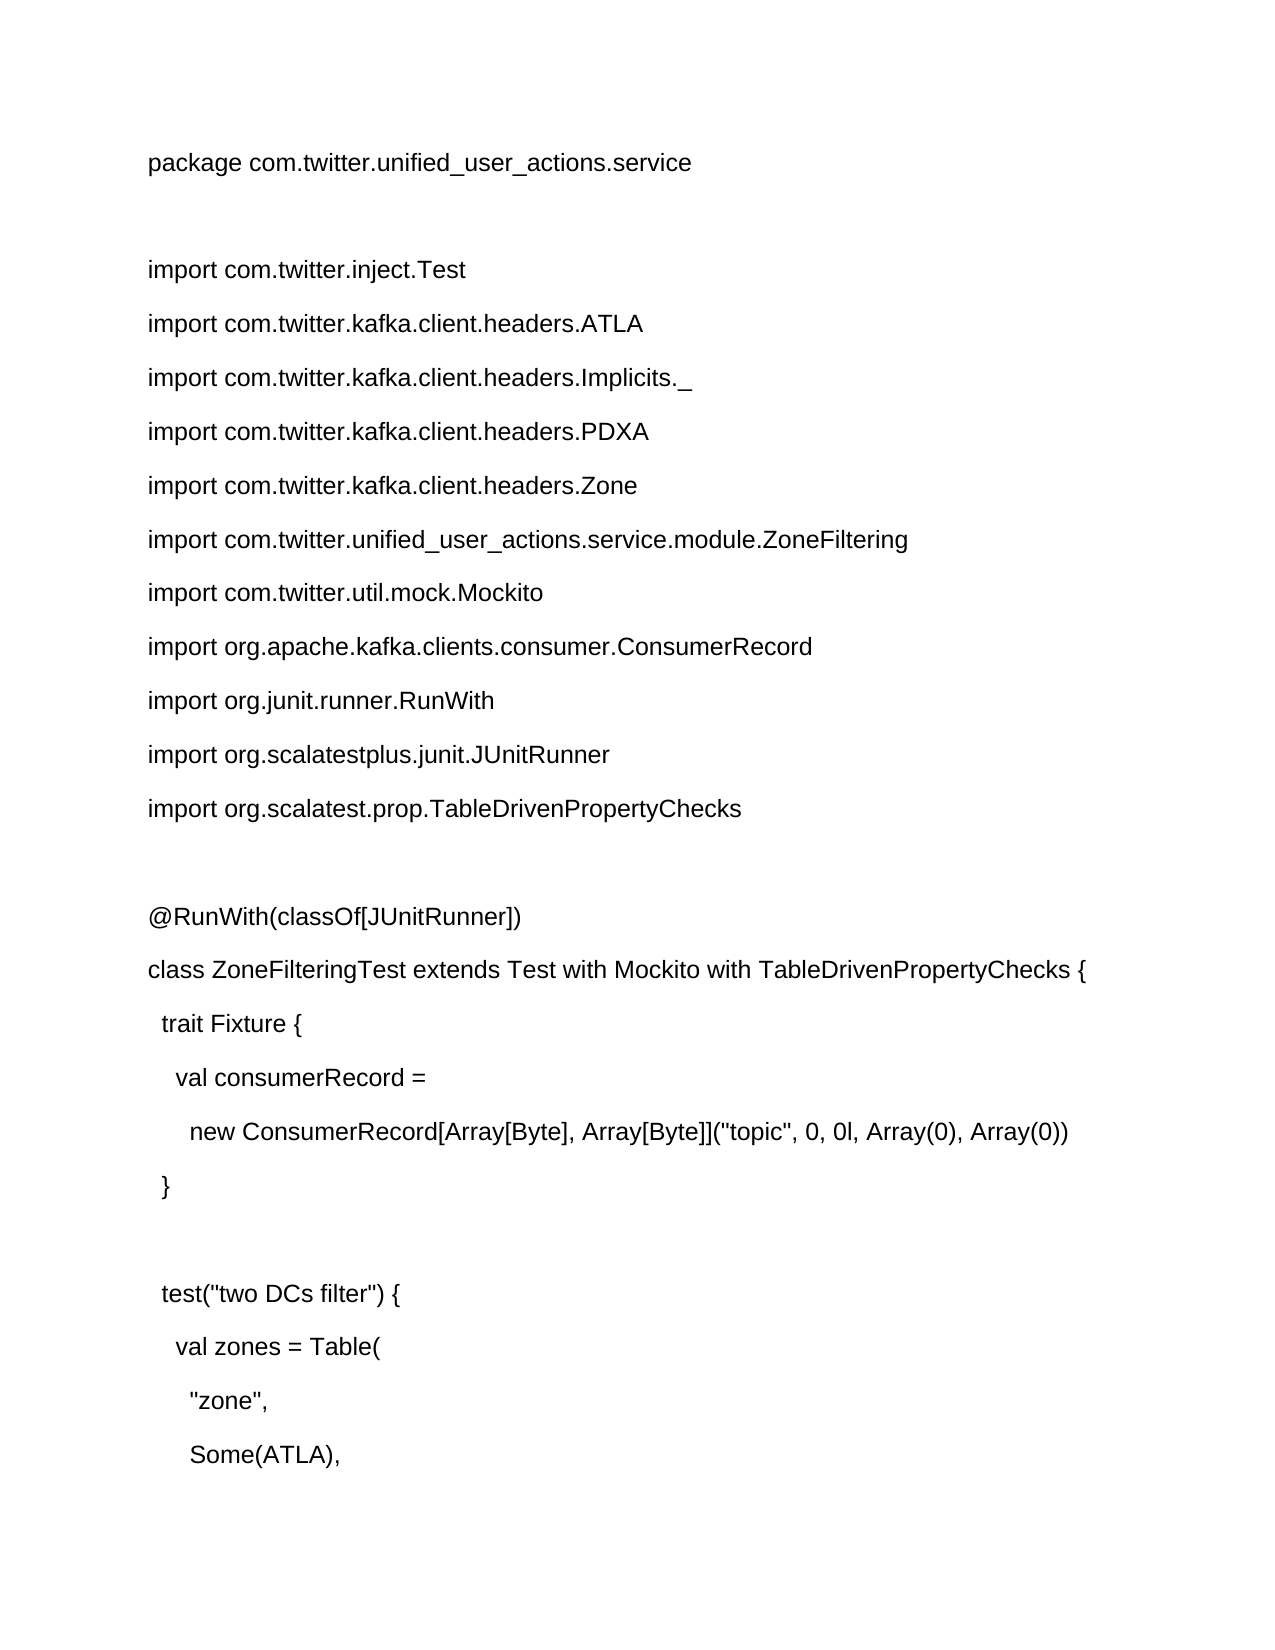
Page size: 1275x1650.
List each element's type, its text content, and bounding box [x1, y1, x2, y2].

text import com.twitter.kafka.client.headers.PDXA [148, 417, 1127, 446]
text import com.twitter.kafka.client.headers.Implicits._ [148, 363, 1127, 392]
text import org.scalatest.prop.TableDrivenPropertyChecks [148, 794, 1127, 823]
text import com.twitter.unified_user_actions.service.module.ZoneFiltering [148, 524, 1127, 553]
text @RunWith(classOf[JUnitRunner]) [148, 902, 1127, 930]
text } [148, 1171, 1127, 1199]
text "zone", [148, 1386, 1127, 1415]
text class ZoneFilteringTest extends Test with Mockito with TableDrivenPropertyChecks { [148, 955, 1127, 984]
text import org.apache.kafka.clients.consumer.ConsumerRecord [148, 632, 1127, 661]
text import org.scalatestplus.junit.JUnitRunner [148, 740, 1127, 769]
text val zones = Table( [148, 1332, 1127, 1361]
text package com.twitter.unified_user_actions.service [148, 148, 1127, 176]
text import org.junit.runner.RunWith [148, 686, 1127, 715]
text import com.twitter.kafka.client.headers.Zone [148, 471, 1127, 499]
text val consumerRecord = [148, 1063, 1127, 1092]
text test("two DCs filter") { [148, 1278, 1127, 1307]
text new ConsumerRecord[Array[Byte], Array[Byte]]("topic", 0, 0l, Array(0), Array(0)) [148, 1117, 1127, 1146]
text import com.twitter.kafka.client.headers.ATLA [148, 309, 1127, 338]
text trait Fixture { [148, 1009, 1127, 1038]
text import com.twitter.util.mock.Mockito [148, 578, 1127, 607]
text import com.twitter.inject.Test [148, 255, 1127, 284]
text Some(ATLA), [148, 1440, 1127, 1469]
